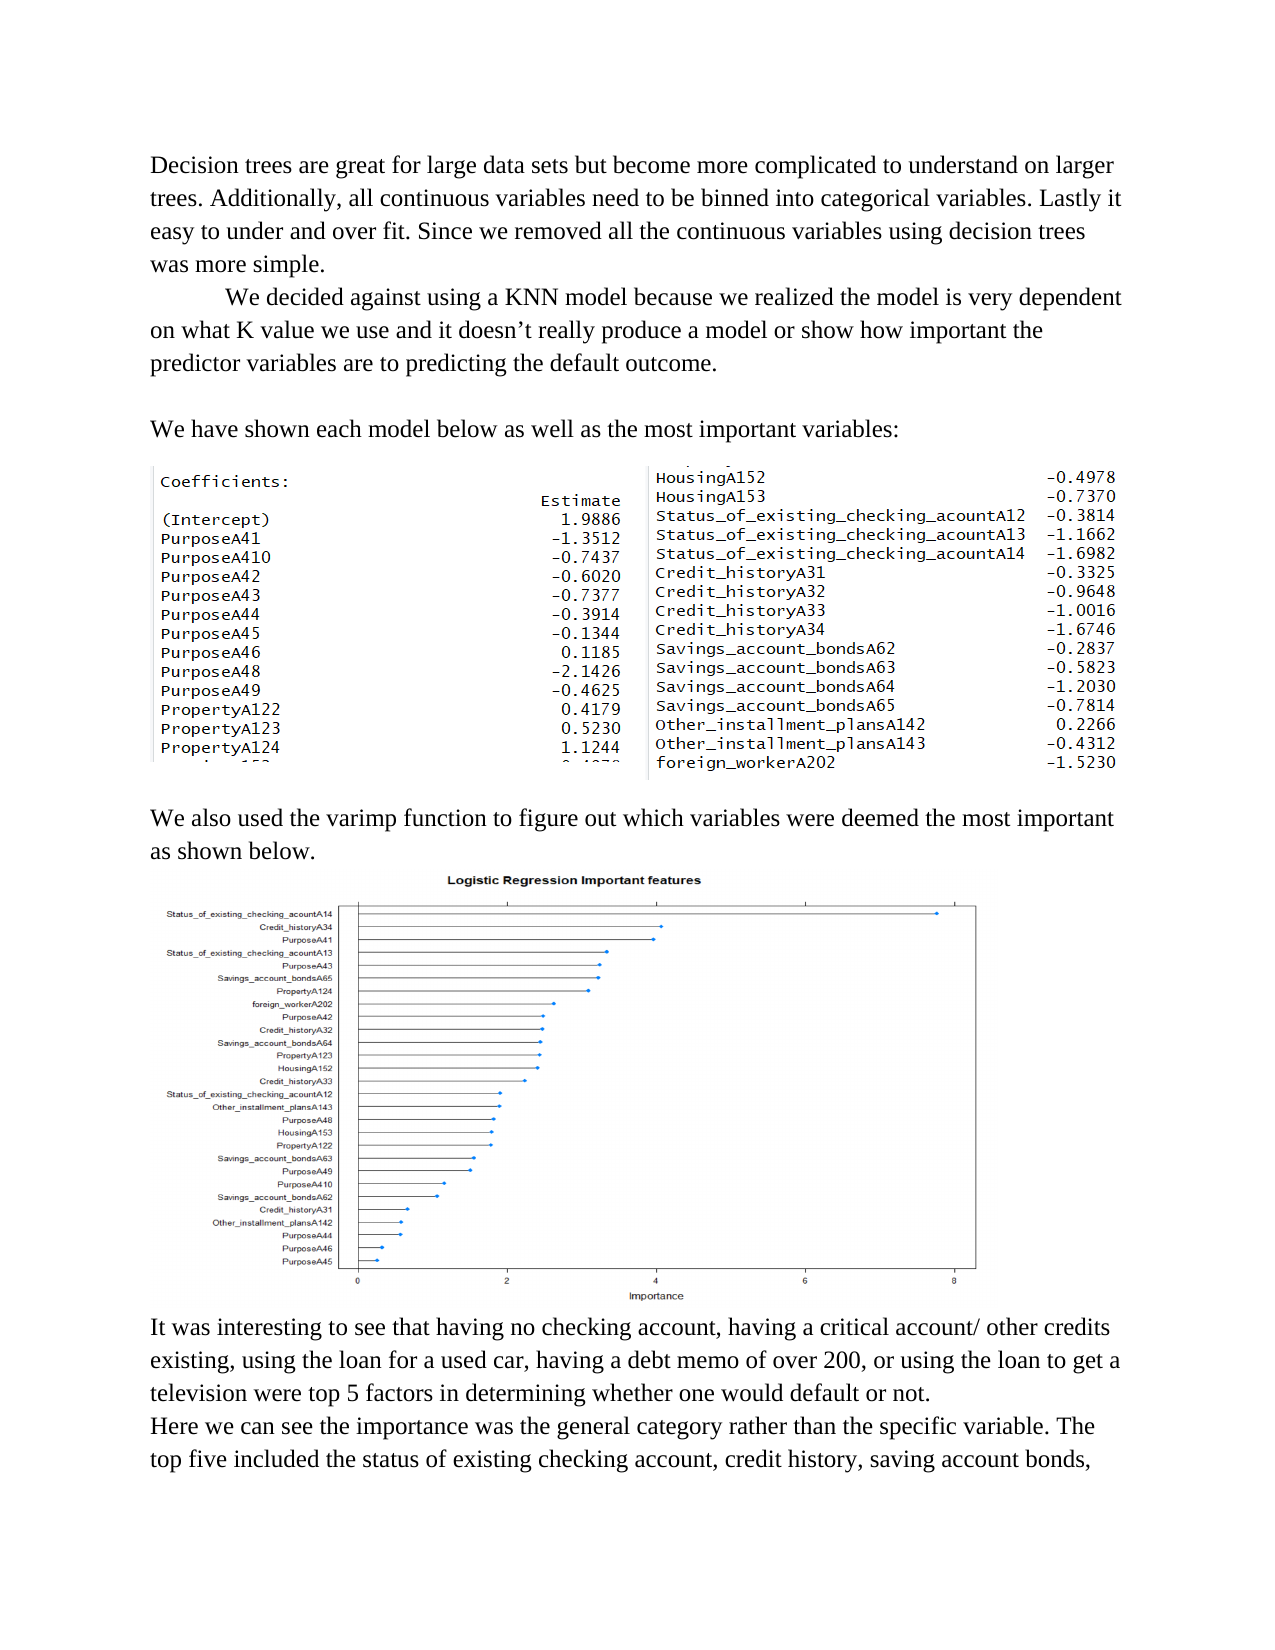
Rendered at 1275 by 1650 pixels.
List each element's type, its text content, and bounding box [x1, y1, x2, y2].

picture [645, 466, 1125, 780]
text We have shown each model below as well as the most important variables: [150, 414, 1125, 443]
text We decided against using a KNN model because we realized the model is very dependent on what K value we use and it doesn’t really produce a model or show how important the predictor variables are to predicting the default outcome. [150, 282, 1125, 377]
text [150, 150, 1125, 278]
picture [150, 466, 630, 762]
picture [150, 869, 998, 1308]
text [150, 1411, 1125, 1472]
text It was interesting to see that having no checking account, having a critical account/ other credits existing, using the loan for a used car, having a debt memo of over 200, or using the loan to get a television were top 5 factors in determining whether one would default or not. [150, 1312, 1125, 1406]
